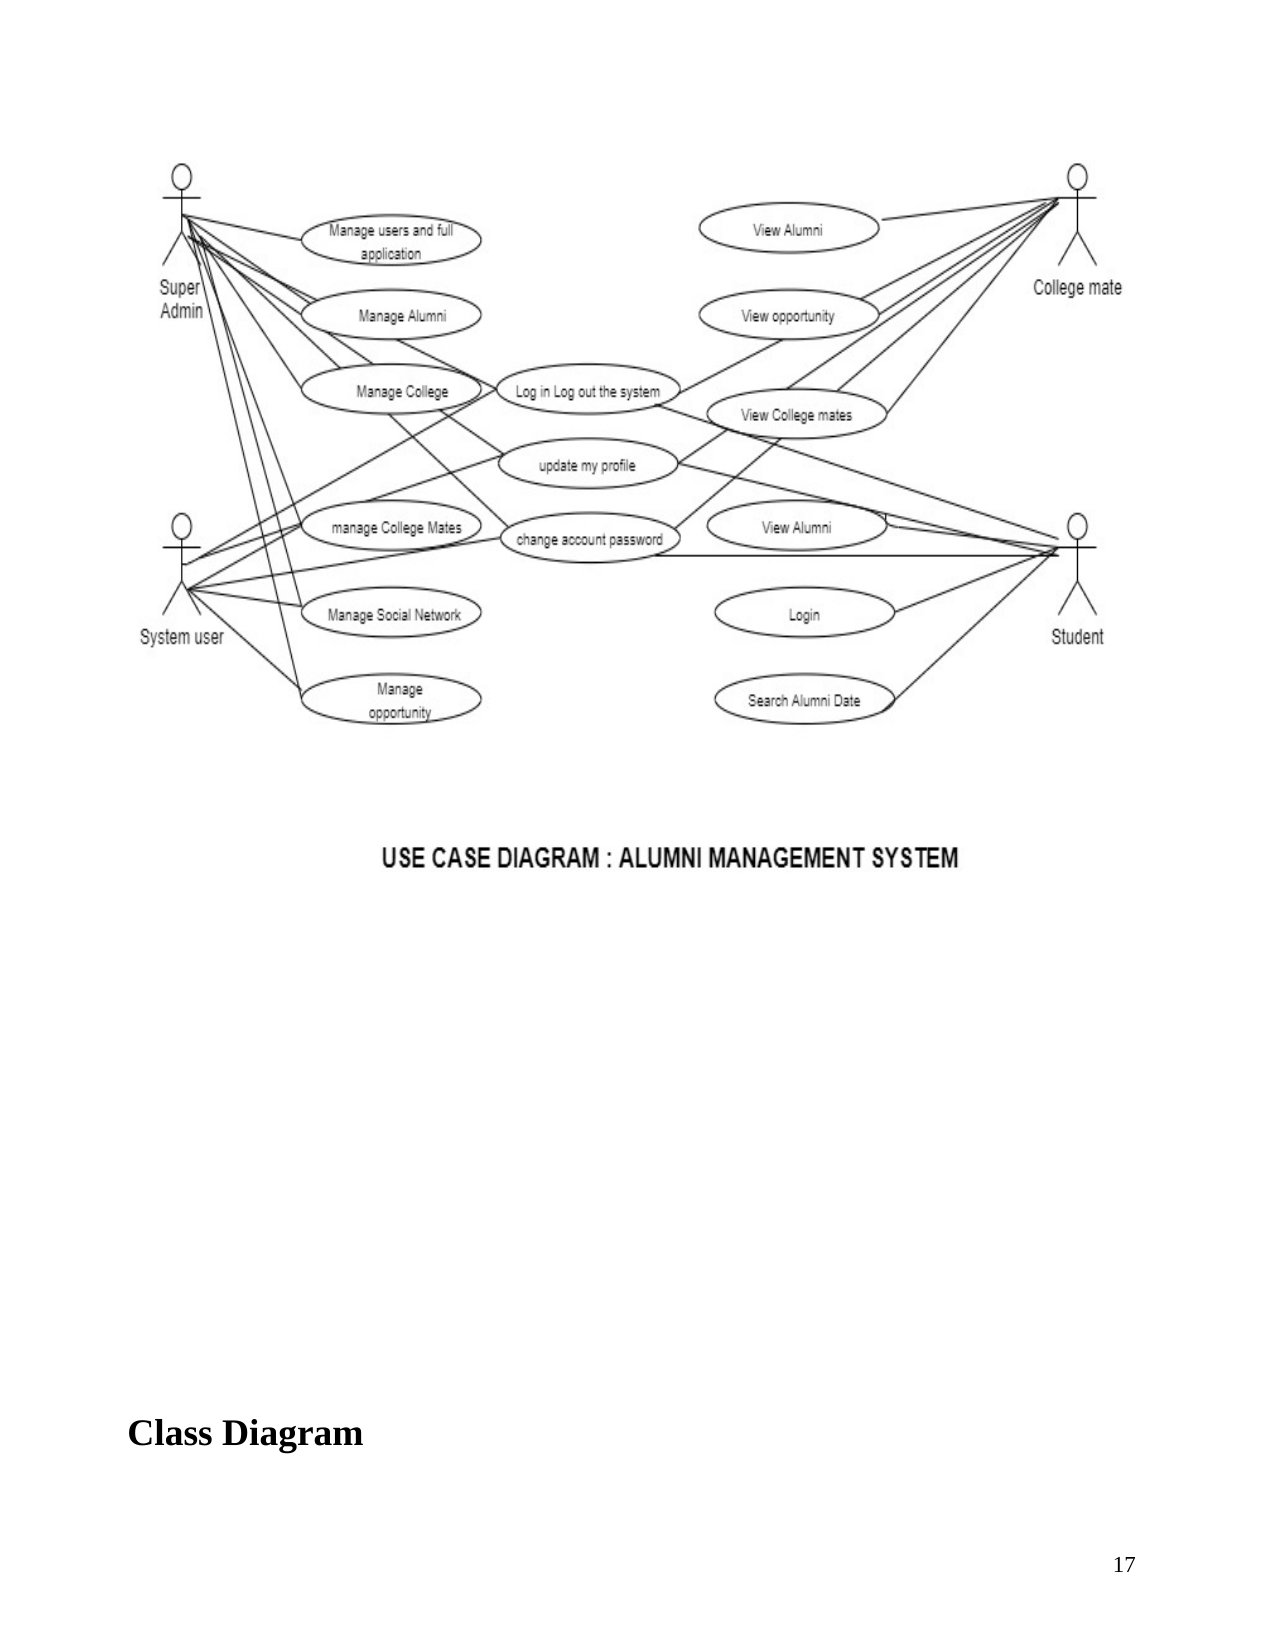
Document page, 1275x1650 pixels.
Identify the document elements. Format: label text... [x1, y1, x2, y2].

picture [127, 147, 1135, 893]
text Class Diagram [127, 1410, 1087, 1453]
